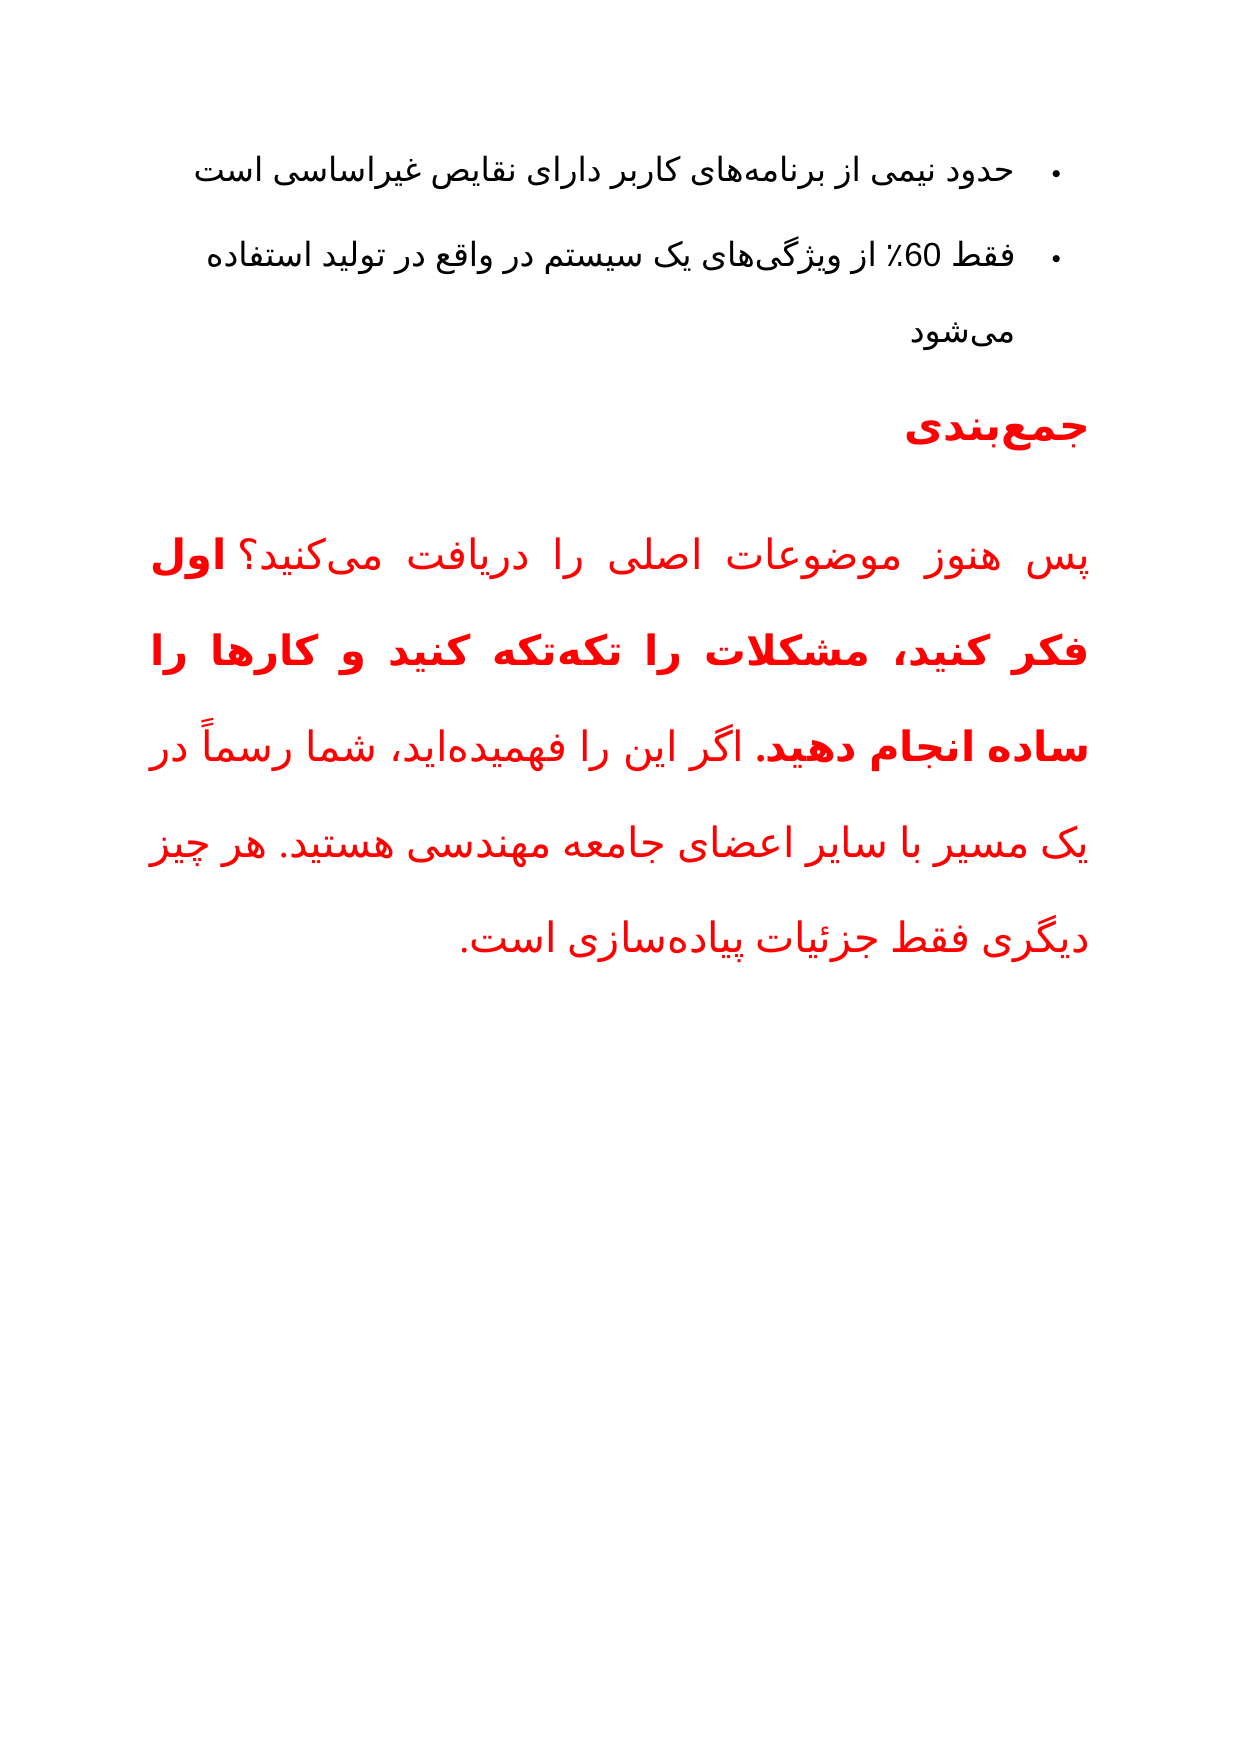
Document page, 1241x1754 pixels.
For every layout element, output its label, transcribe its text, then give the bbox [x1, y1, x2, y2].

subtitle جمع‌بندی [150, 401, 1090, 450]
text پس هنوز موضوعات اصلی را دریافت می‌کنید؟ اول فکر کنید، مشکلات را تکه‌تکه کنید و کارها را ساده انجام دهید. اگر این را فهمیده‌اید، شما رسماً در یک مسیر با سایر اعضای جامعه مهندسی هستید. هر چیز دیگری فقط جزئیات پیاده‌سازی است. [150, 531, 1090, 962]
list فقط 60٪ از ویژگی‌های یک سیستم در واقع در تولید استفاده می‌شود [150, 235, 1053, 350]
list حدود نیمی از برنامه‌های کاربر دارای نقایص غیراساسی است [150, 150, 1053, 188]
